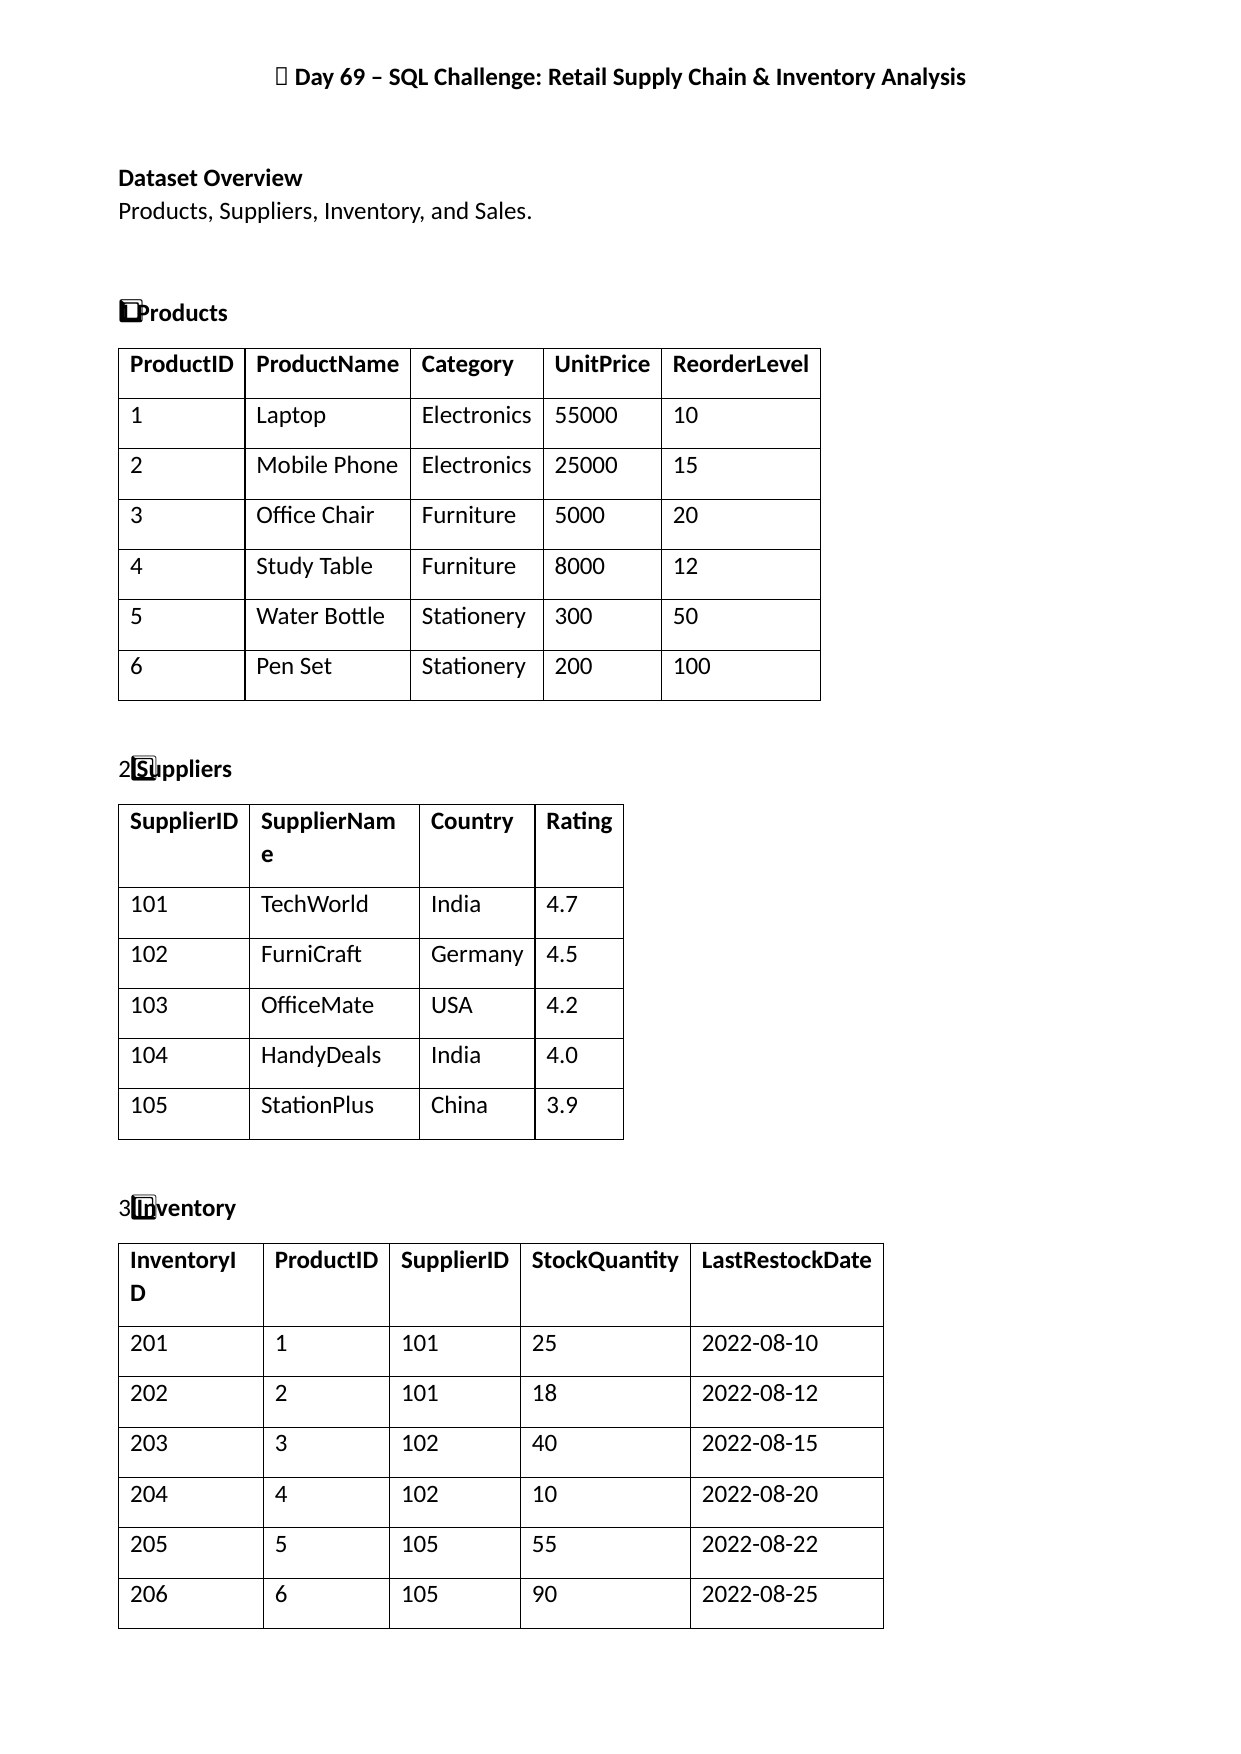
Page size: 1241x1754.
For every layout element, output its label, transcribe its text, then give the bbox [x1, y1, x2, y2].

table_cell 6 [264, 1579, 389, 1628]
table_cell India [420, 1039, 534, 1088]
table_cell Electronics [411, 399, 543, 448]
text 3️⃣ Inventory [118, 1189, 1122, 1223]
table_cell Mobile Phone [246, 449, 410, 498]
table_cell USA [420, 989, 534, 1038]
table_header Category [411, 349, 543, 398]
table_cell 103 [119, 989, 249, 1038]
table_header ProductName [246, 349, 410, 398]
text Dataset Overview Products, Suppliers, Inventory, and Sales. [118, 162, 1122, 226]
table_cell 5 [119, 600, 244, 649]
table_cell Office Chair [246, 500, 410, 549]
text 1️⃣ Products [118, 294, 1122, 328]
table_cell 12 [662, 550, 820, 599]
table_cell 40 [521, 1428, 690, 1477]
table_cell 55000 [544, 399, 661, 448]
table_cell 20 [662, 500, 820, 549]
table_cell Stationery [411, 600, 543, 649]
table_cell Electronics [411, 449, 543, 498]
table_cell 5 [264, 1528, 389, 1577]
table_cell 105 [119, 1089, 249, 1139]
table_cell 50 [662, 600, 820, 649]
table_cell HandyDeals [250, 1039, 419, 1088]
table_cell 102 [390, 1428, 520, 1477]
table_cell 2 [264, 1377, 389, 1427]
table_cell 102 [390, 1478, 520, 1527]
table_cell 104 [119, 1039, 249, 1088]
table_cell 102 [119, 939, 249, 988]
table_cell 55 [521, 1528, 690, 1577]
table_cell 18 [521, 1377, 690, 1427]
table_cell 4 [119, 550, 244, 599]
table_cell Water Bottle [246, 600, 410, 649]
table_cell 200 [544, 651, 661, 700]
table_header ProductID [119, 349, 244, 398]
table_cell OfficeMate [250, 989, 419, 1038]
table_cell 25 [521, 1327, 690, 1376]
table_cell 4.7 [536, 888, 623, 937]
table_cell 4.0 [536, 1039, 623, 1088]
table_cell 2022-08-15 [691, 1428, 883, 1477]
table_cell 10 [662, 399, 820, 448]
table_cell 6 [119, 651, 244, 700]
table_cell India [420, 888, 534, 937]
table_cell FurniCraft [250, 939, 419, 988]
table_cell 2022-08-10 [691, 1327, 883, 1376]
table_cell 4.5 [536, 939, 623, 988]
table_cell 300 [544, 600, 661, 649]
table_cell 90 [521, 1579, 690, 1628]
table_cell 2022-08-12 [691, 1377, 883, 1427]
table_header StockQuantity [521, 1244, 690, 1326]
table_cell Study Table [246, 550, 410, 599]
table_header SupplierID [390, 1244, 520, 1326]
table_cell 1 [119, 399, 244, 448]
table_cell 202 [119, 1377, 263, 1427]
table_cell 203 [119, 1428, 263, 1477]
table_cell Laptop [246, 399, 410, 448]
table_cell 204 [119, 1478, 263, 1527]
table_cell 8000 [544, 550, 661, 599]
text 2️⃣ Suppliers [118, 750, 1122, 784]
table_cell 201 [119, 1327, 263, 1376]
table_cell 25000 [544, 449, 661, 498]
table_cell TechWorld [250, 888, 419, 937]
table_cell 101 [390, 1377, 520, 1427]
table_header Rating [536, 805, 623, 887]
table_header ProductID [264, 1244, 389, 1326]
table_header SupplierName [250, 805, 419, 887]
table_header SupplierID [119, 805, 249, 887]
table_header LastRestockDate [691, 1244, 883, 1326]
table_cell Pen Set [246, 651, 410, 700]
table_cell 3.9 [536, 1089, 623, 1139]
table_cell China [420, 1089, 534, 1139]
table_cell 5000 [544, 500, 661, 549]
table_cell 101 [119, 888, 249, 937]
table_header Country [420, 805, 534, 887]
table_cell 2 [119, 449, 244, 498]
table_cell 15 [662, 449, 820, 498]
table_header InventoryID [119, 1244, 263, 1326]
table_cell 206 [119, 1579, 263, 1628]
table_cell Stationery [411, 651, 543, 700]
table_cell 2022-08-20 [691, 1478, 883, 1527]
table_cell 105 [390, 1528, 520, 1577]
table_cell 2022-08-25 [691, 1579, 883, 1628]
table_cell Germany [420, 939, 534, 988]
text 🏬 Day 69 – SQL Challenge: Retail Supply Chain & Inventory Analysis [118, 59, 1122, 93]
table_cell 4 [264, 1478, 389, 1527]
table_cell 100 [662, 651, 820, 700]
table_cell 105 [390, 1579, 520, 1628]
table_cell 205 [119, 1528, 263, 1577]
table_cell 10 [521, 1478, 690, 1527]
table_cell 3 [119, 500, 244, 549]
table_cell 2022-08-22 [691, 1528, 883, 1577]
table_cell 3 [264, 1428, 389, 1477]
table_cell 101 [390, 1327, 520, 1376]
table_cell 4.2 [536, 989, 623, 1038]
table_cell 1 [264, 1327, 389, 1376]
table_header ReorderLevel [662, 349, 820, 398]
table_cell StationPlus [250, 1089, 419, 1139]
table_cell Furniture [411, 500, 543, 549]
table_cell Furniture [411, 550, 543, 599]
table_header UnitPrice [544, 349, 661, 398]
